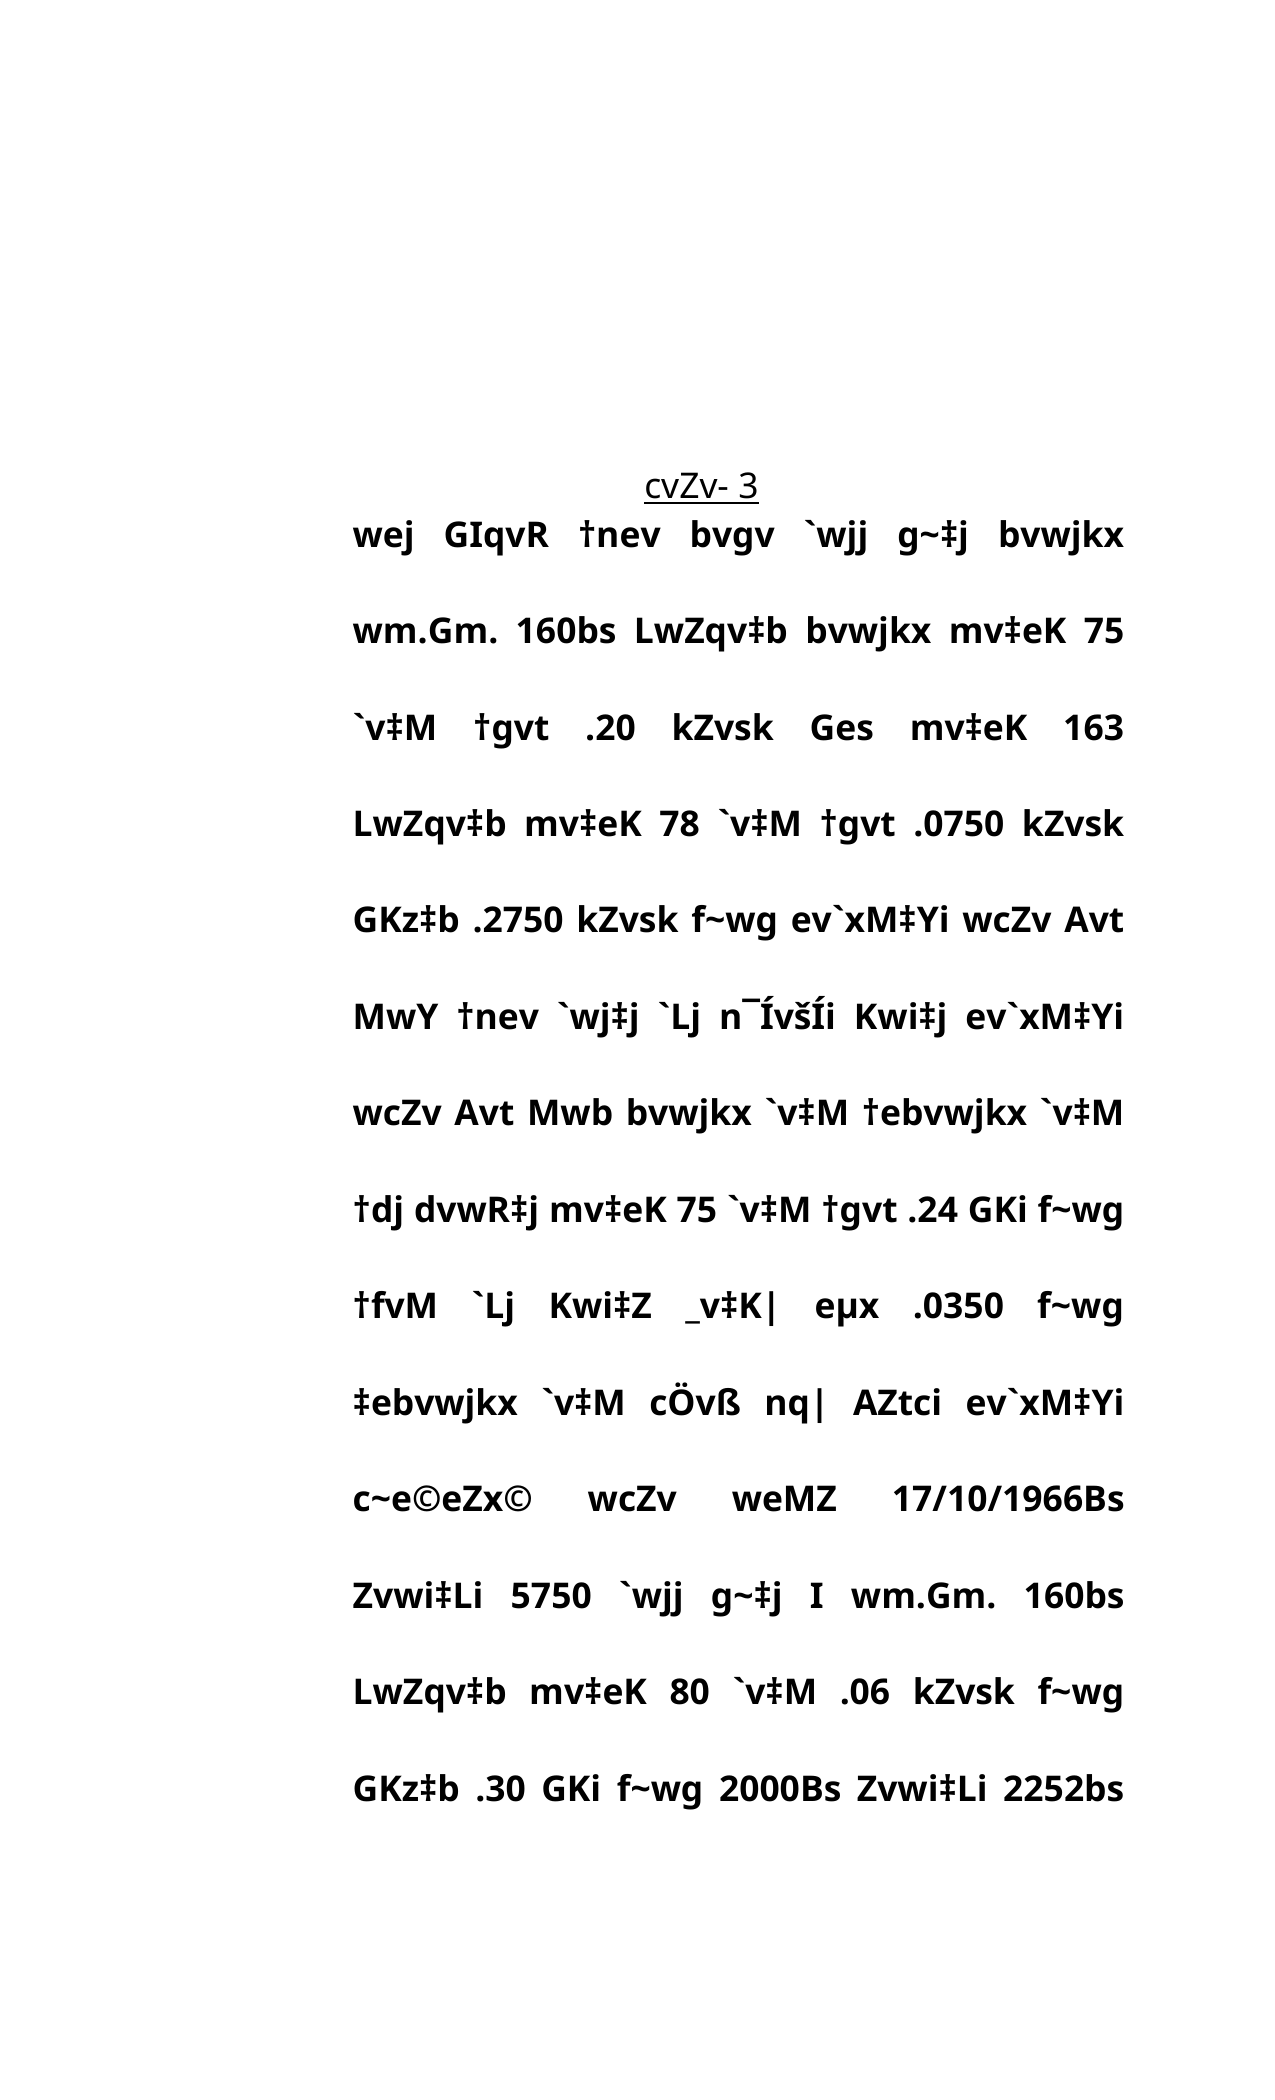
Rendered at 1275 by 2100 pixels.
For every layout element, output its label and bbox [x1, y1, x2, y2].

list [315, 509, 1125, 1811]
